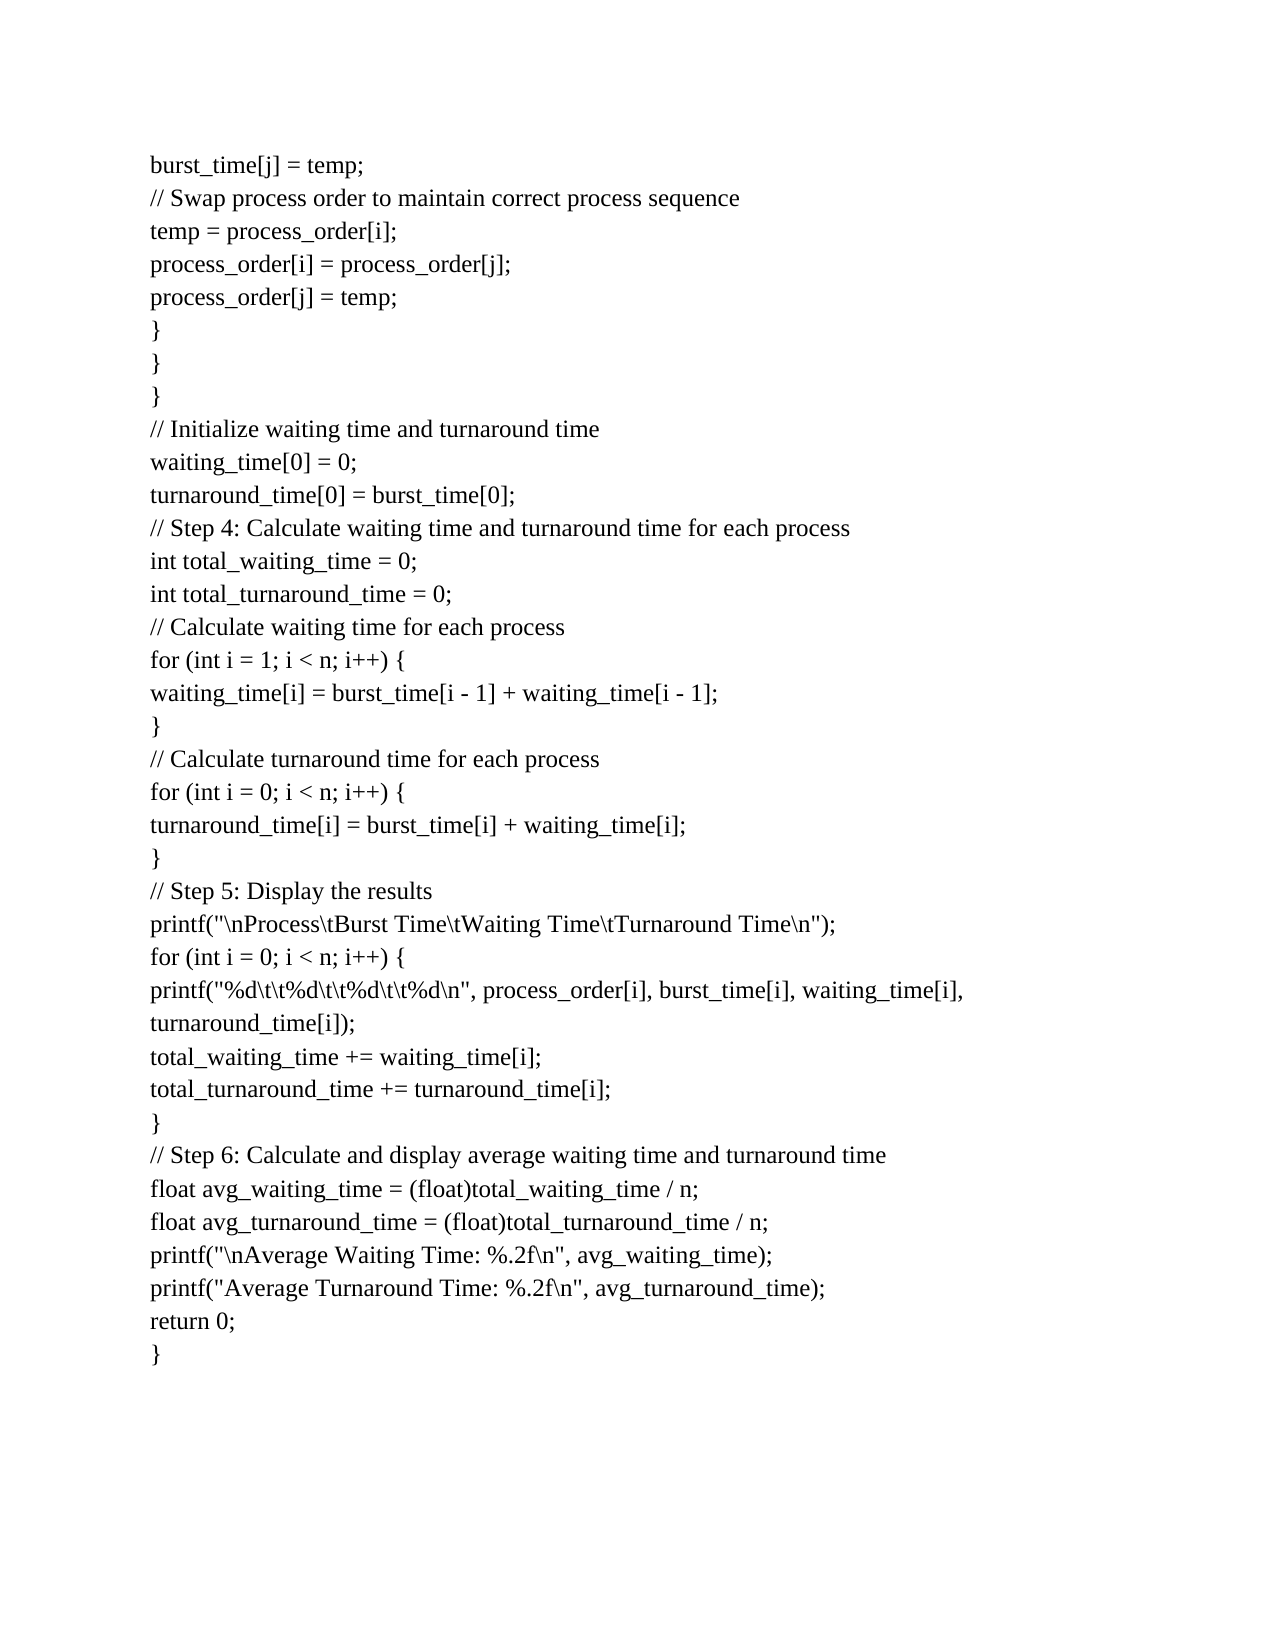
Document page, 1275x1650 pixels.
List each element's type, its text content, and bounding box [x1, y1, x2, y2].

text burst_time[j] = temp; [150, 150, 1125, 179]
text float avg_waiting_time = (float)total_waiting_time / n; [150, 1174, 1125, 1202]
text total_waiting_time += waiting_time[i]; [150, 1042, 1125, 1070]
text printf("\nAverage Waiting Time: %.2f\n", avg_waiting_time); [150, 1240, 1125, 1268]
text } [150, 381, 1125, 410]
text waiting_time[i] = burst_time[i - 1] + waiting_time[i - 1]; [150, 678, 1125, 707]
text float avg_turnaround_time = (float)total_turnaround_time / n; [150, 1207, 1125, 1235]
text } [150, 1108, 1125, 1136]
text // Initialize waiting time and turnaround time [150, 414, 1125, 443]
text return 0; [150, 1306, 1125, 1334]
text // Calculate waiting time for each process [150, 612, 1125, 641]
text } [150, 711, 1125, 740]
text for (int i = 1; i < n; i++) { [150, 645, 1125, 674]
text total_turnaround_time += turnaround_time[i]; [150, 1074, 1125, 1103]
text for (int i = 0; i < n; i++) { [150, 942, 1125, 971]
text } [150, 843, 1125, 872]
text turnaround_time[0] = burst_time[0]; [150, 480, 1125, 509]
text int total_waiting_time = 0; [150, 546, 1125, 575]
text turnaround_time[i]); [150, 1008, 1125, 1037]
text // Step 5: Display the results [150, 876, 1125, 905]
text // Step 4: Calculate waiting time and turnaround time for each process [150, 513, 1125, 542]
text temp = process_order[i]; [150, 216, 1125, 245]
text } [150, 1339, 1125, 1367]
text printf("Average Turnaround Time: %.2f\n", avg_turnaround_time); [150, 1273, 1125, 1301]
text waiting_time[0] = 0; [150, 447, 1125, 476]
text for (int i = 0; i < n; i++) { [150, 777, 1125, 806]
text process_order[i] = process_order[j]; [150, 249, 1125, 278]
text // Step 6: Calculate and display average waiting time and turnaround time [150, 1141, 1125, 1169]
text turnaround_time[i] = burst_time[i] + waiting_time[i]; [150, 810, 1125, 839]
text printf("\nProcess\tBurst Time\tWaiting Time\tTurnaround Time\n"); [150, 909, 1125, 938]
text } [150, 348, 1125, 377]
text printf("%d\t\t%d\t\t%d\t\t%d\n", process_order[i], burst_time[i], waiting_time[i], [150, 976, 1125, 1004]
text // Swap process order to maintain correct process sequence [150, 183, 1125, 212]
text process_order[j] = temp; [150, 282, 1125, 311]
text // Calculate turnaround time for each process [150, 744, 1125, 773]
text } [150, 315, 1125, 344]
text int total_turnaround_time = 0; [150, 579, 1125, 608]
